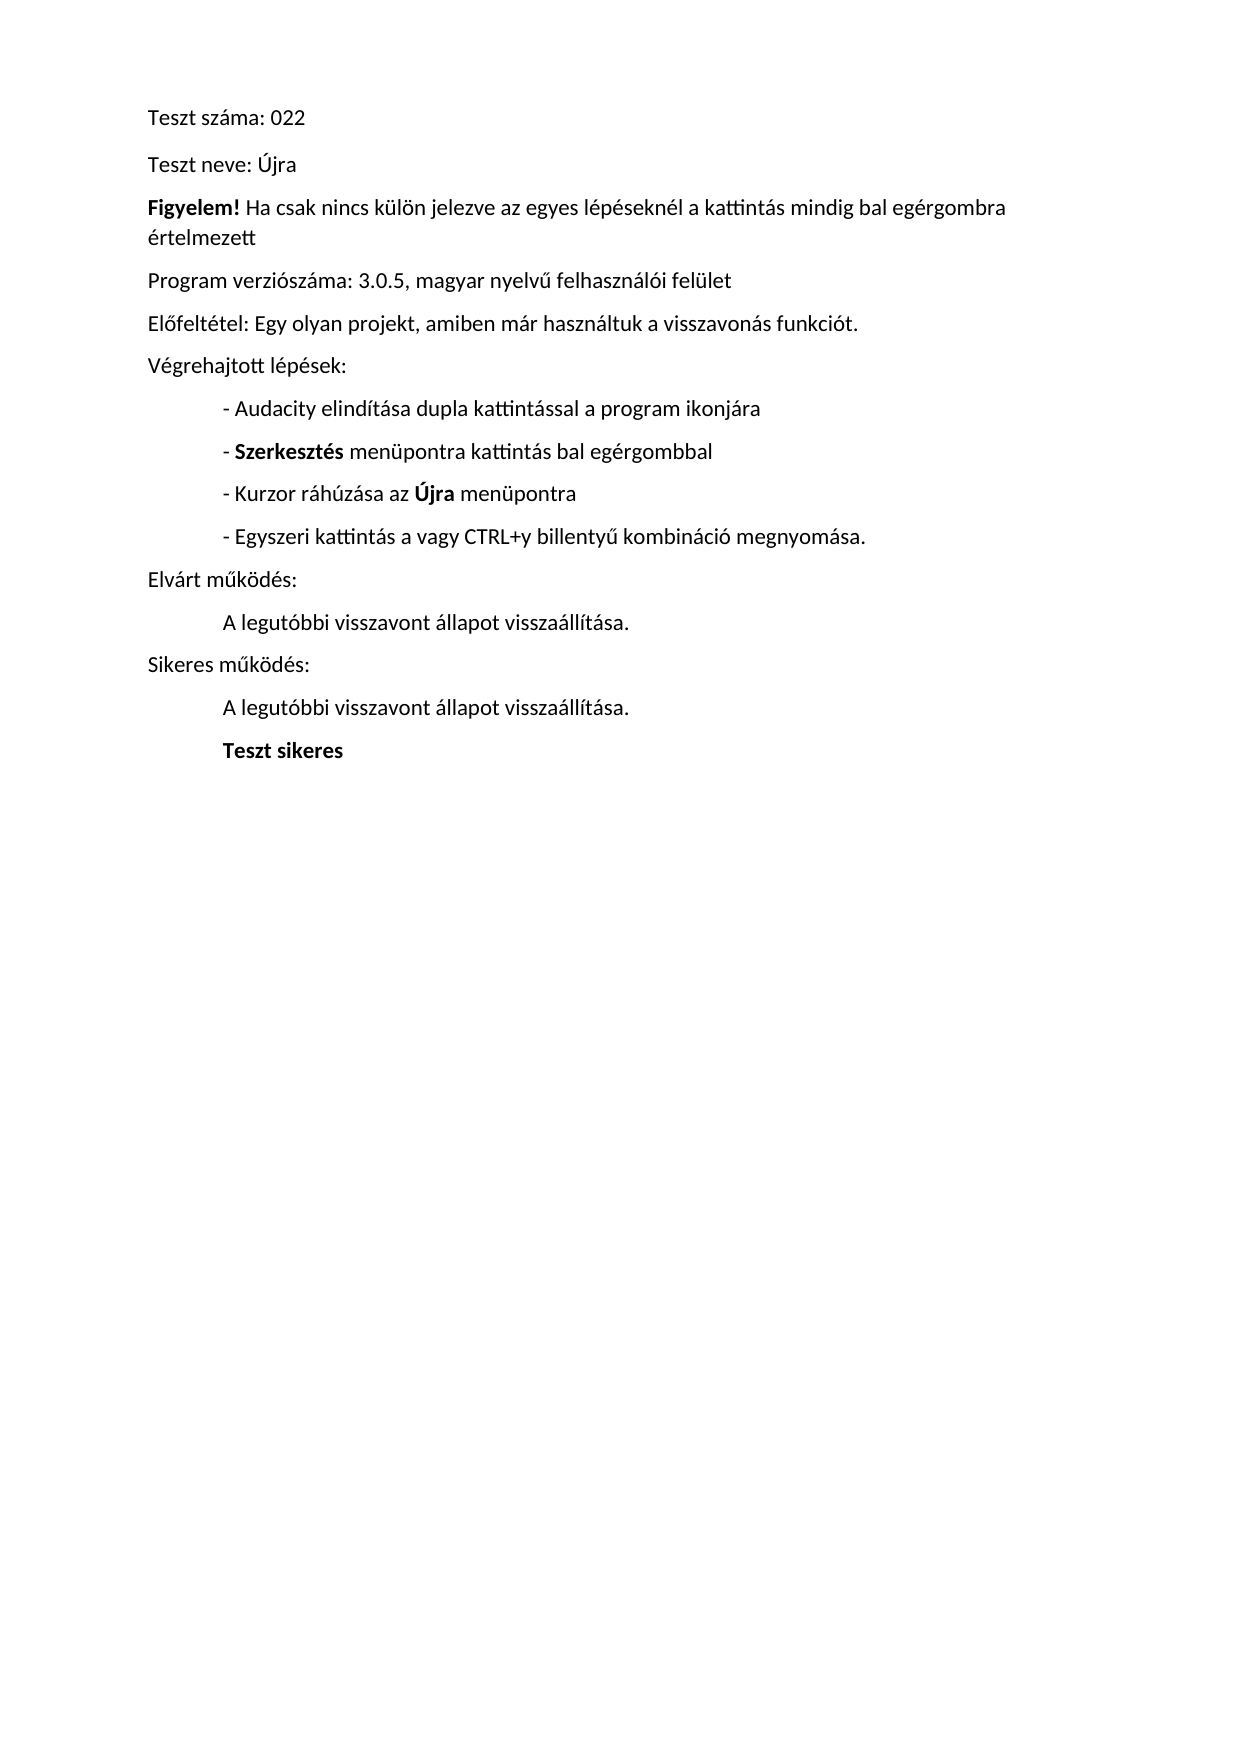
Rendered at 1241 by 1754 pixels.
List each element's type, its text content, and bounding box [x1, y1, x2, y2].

text - Audacity elindítása dupla kattintással a program ikonjára [148, 394, 1093, 422]
text Teszt száma: 022 [148, 103, 1093, 131]
text A legutóbbi visszavont állapot visszaállítása. [223, 693, 1093, 721]
text - Egyszeri kattintás a vagy CTRL+y billentyű kombináció megnyomása. [148, 522, 1093, 550]
text Előfeltétel: Egy olyan projekt, amiben már használtuk a visszavonás funkciót. [148, 309, 1093, 337]
text - Szerkesztés menüpontra kattintás bal egérgombbal [148, 437, 1093, 465]
text Sikeres működés: [148, 650, 1093, 678]
text Teszt sikeres [223, 736, 1093, 764]
text A legutóbbi visszavont állapot visszaállítása. [223, 608, 1093, 636]
text Végrehajtott lépések: [148, 351, 1093, 379]
text Figyelem! Ha csak nincs külön jelezve az egyes lépéseknél a kattintás mindig bal egérgombra értelmezett [148, 193, 1093, 251]
text Teszt neve: Újra [148, 150, 1093, 178]
text Program verziószáma: 3.0.5, magyar nyelvű felhasználói felület [148, 266, 1093, 294]
text - Kurzor ráhúzása az Újra menüpontra [148, 479, 1093, 507]
text Elvárt működés: [148, 565, 1093, 593]
